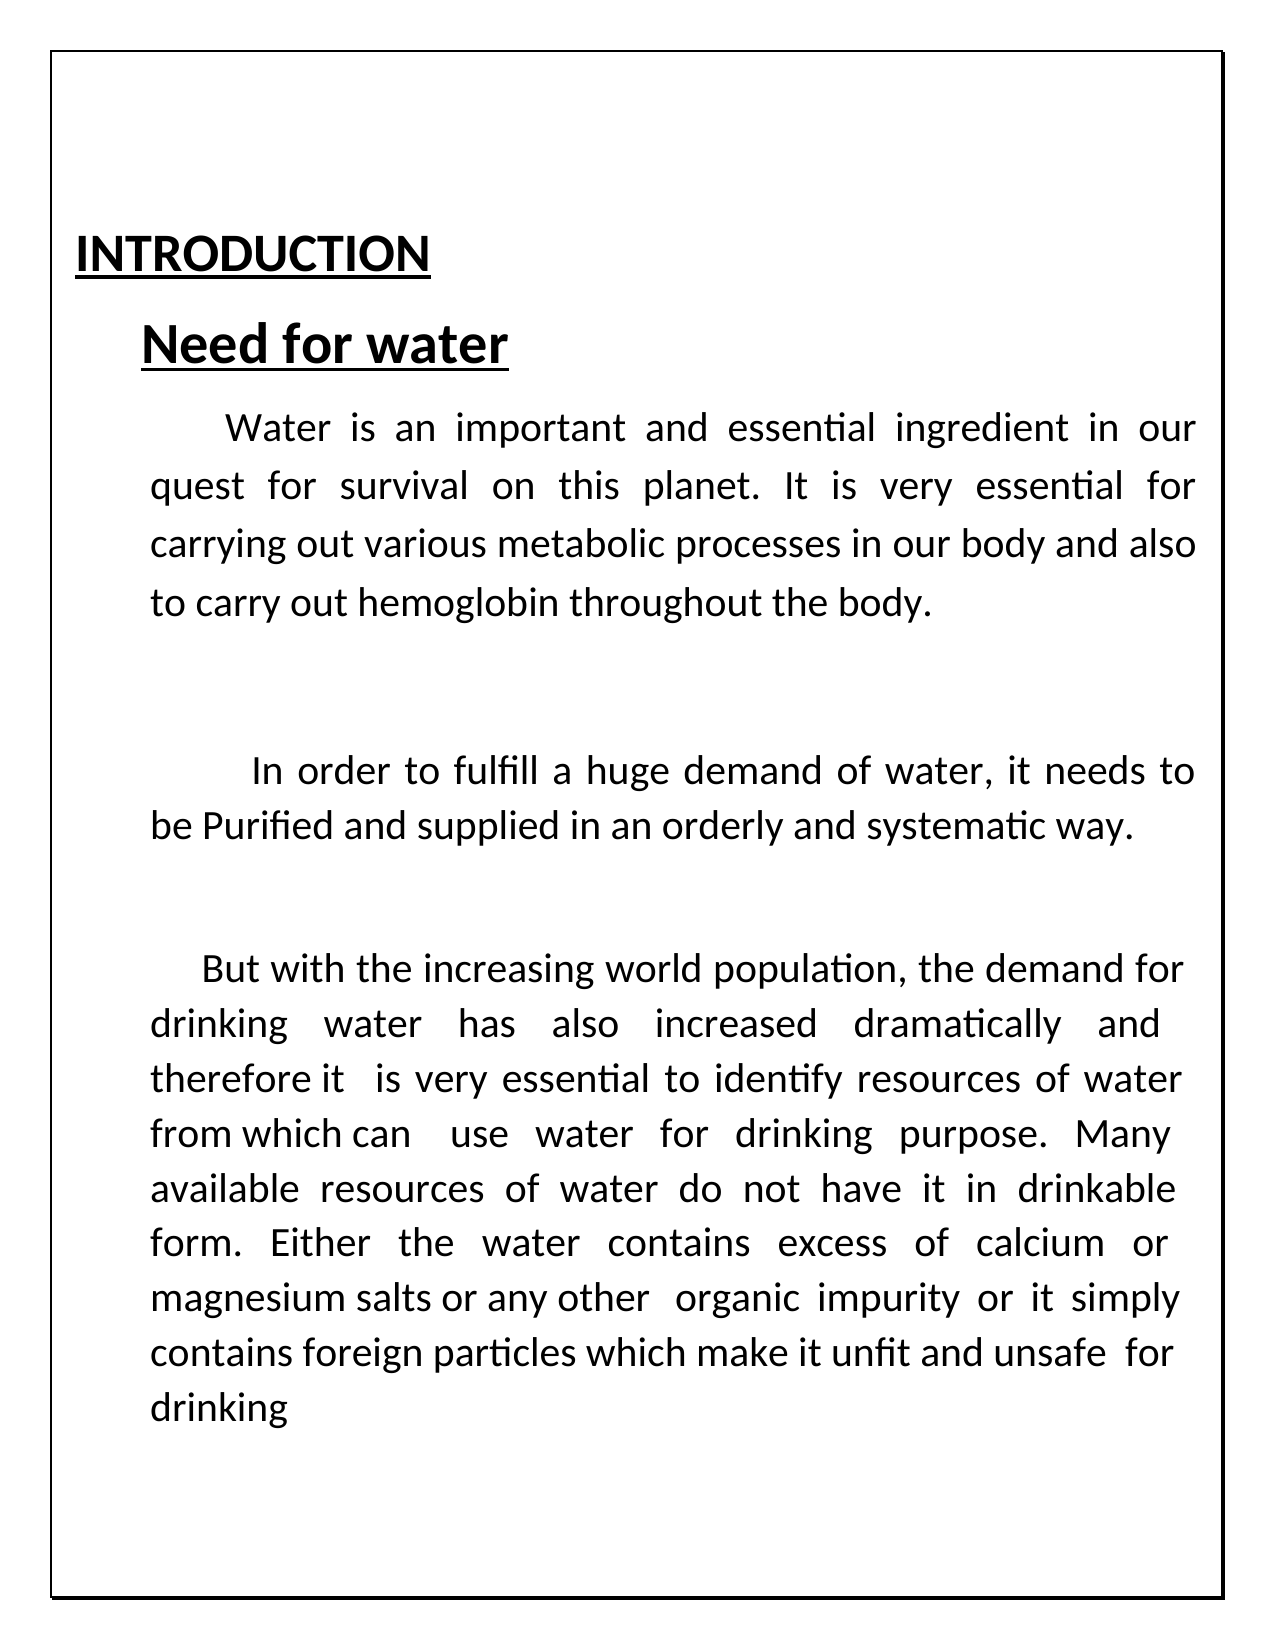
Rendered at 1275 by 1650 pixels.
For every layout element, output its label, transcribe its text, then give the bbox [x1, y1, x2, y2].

text Need for water [75, 307, 1198, 378]
text In order to fulfill a huge demand of water, it needs to be Purified and supplied in an orderly and systematic way. [75, 744, 1198, 850]
text INTRODUCTION [75, 219, 1198, 285]
text But with the increasing world population, the demand for drinking water has also increased dramatically and therefore it is very essential to identify resources of water from which can use water for drinking purpose. Many available resources of water do not have it in drinkable form. Either the water contains excess of calcium or magnesium salts or any other organic impurity or it simply contains foreign particles which make it unfit and unsafe for drinking [75, 942, 1198, 1432]
text Water is an important and essential ingredient in our quest for survival on this planet. It is very essential for carrying out various metabolic processes in our body and also to carry out hemoglobin throughout the body. [150, 401, 1198, 627]
